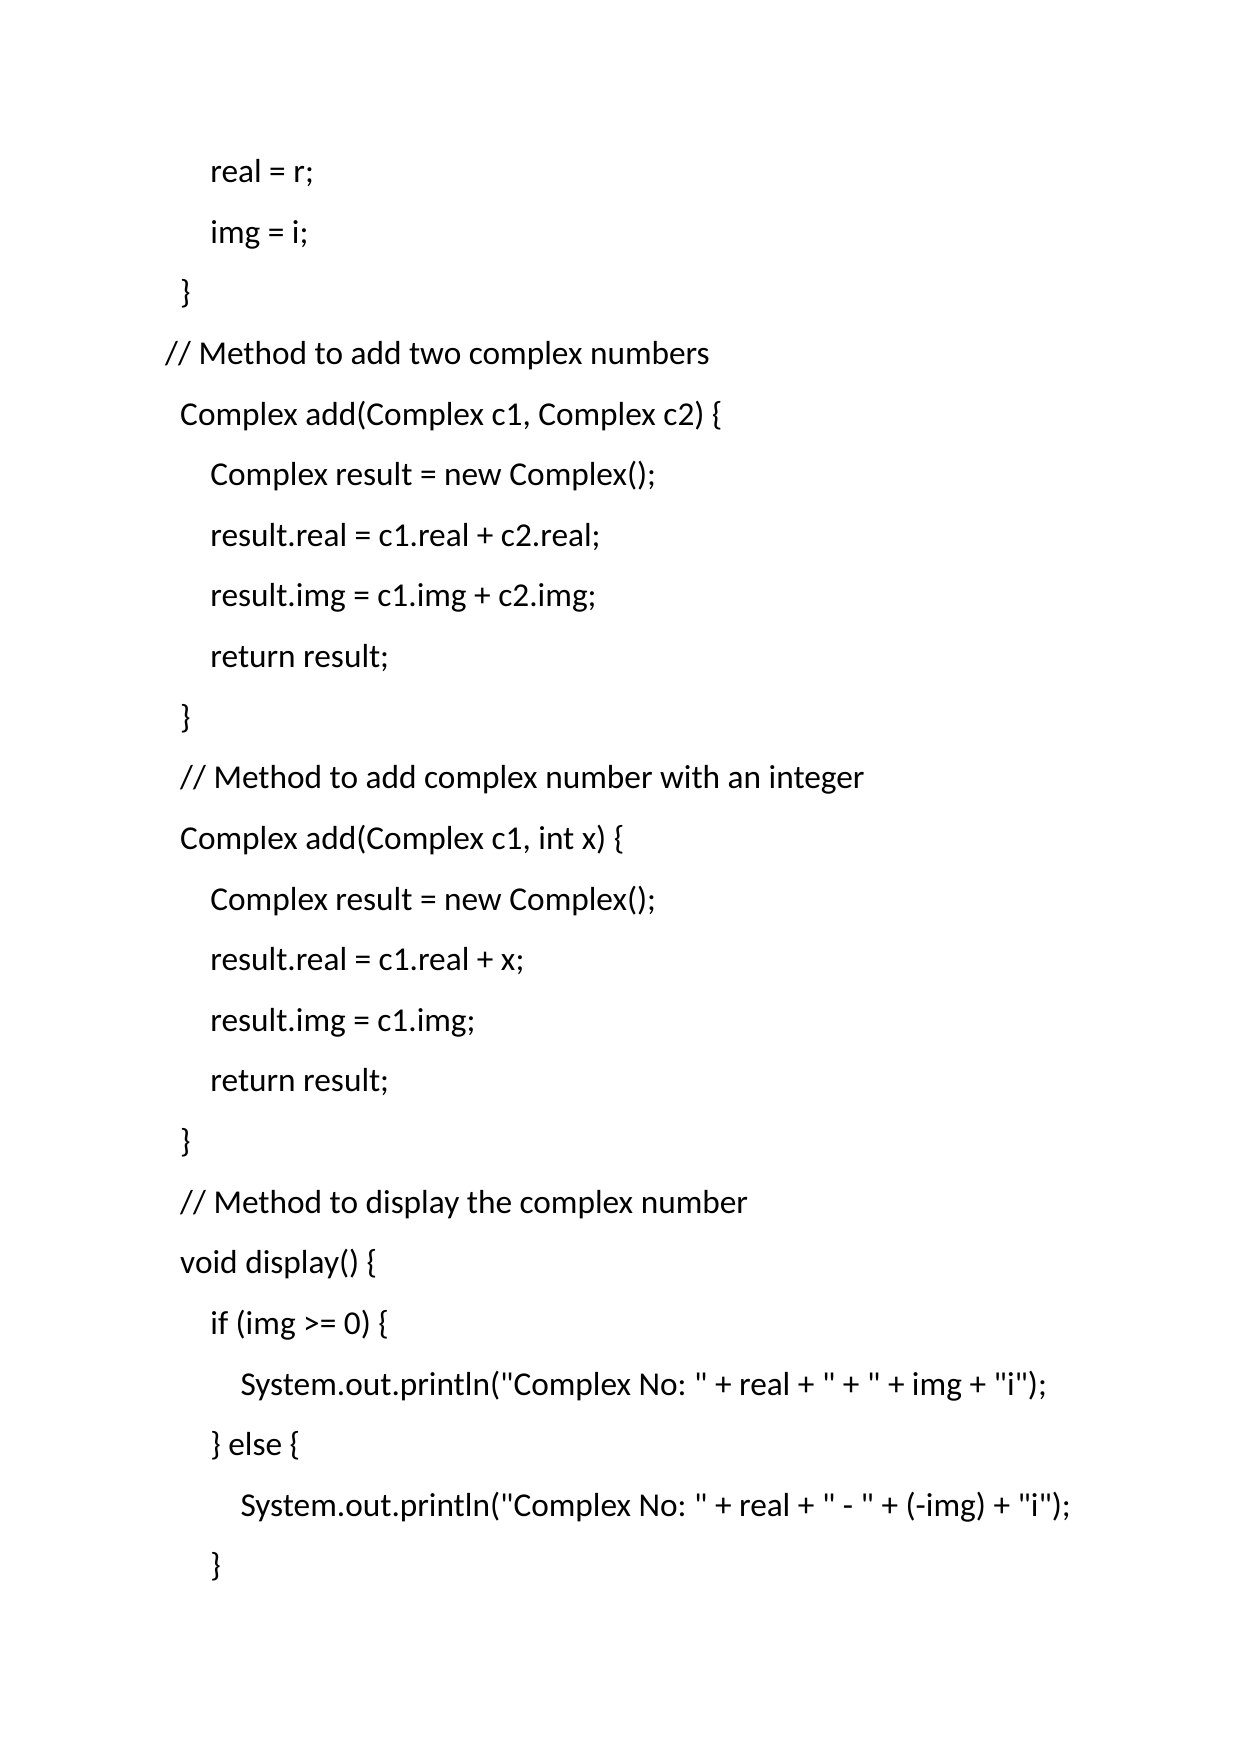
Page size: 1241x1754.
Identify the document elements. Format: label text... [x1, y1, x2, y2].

text result.img = c1.img; [150, 999, 1090, 1039]
text System.out.println("Complex No: " + real + " - " + (-img) + "i"); [150, 1484, 1090, 1524]
text result.real = c1.real + c2.real; [150, 514, 1090, 554]
text } [150, 696, 1090, 736]
text real = r; [150, 150, 1090, 191]
text return result; [150, 635, 1090, 676]
text Complex add(Complex c1, int x) { [150, 817, 1090, 858]
text } else { [150, 1423, 1090, 1464]
text if (img >= 0) { [150, 1302, 1090, 1343]
text result.img = c1.img + c2.img; [150, 574, 1090, 615]
text Complex add(Complex c1, Complex c2) { [150, 392, 1090, 433]
text } [150, 1120, 1090, 1161]
text // Method to add two complex numbers [150, 332, 1090, 373]
text System.out.println("Complex No: " + real + " + " + img + "i"); [150, 1362, 1090, 1403]
text result.real = c1.real + x; [150, 938, 1090, 979]
text // Method to display the complex number [150, 1181, 1090, 1221]
text void display() { [150, 1241, 1090, 1282]
text } [150, 1544, 1090, 1585]
text } [150, 271, 1090, 312]
text Complex result = new Complex(); [150, 877, 1090, 918]
text // Method to add complex number with an integer [150, 756, 1090, 797]
text img = i; [150, 211, 1090, 251]
text return result; [150, 1059, 1090, 1100]
text Complex result = new Complex(); [150, 453, 1090, 494]
